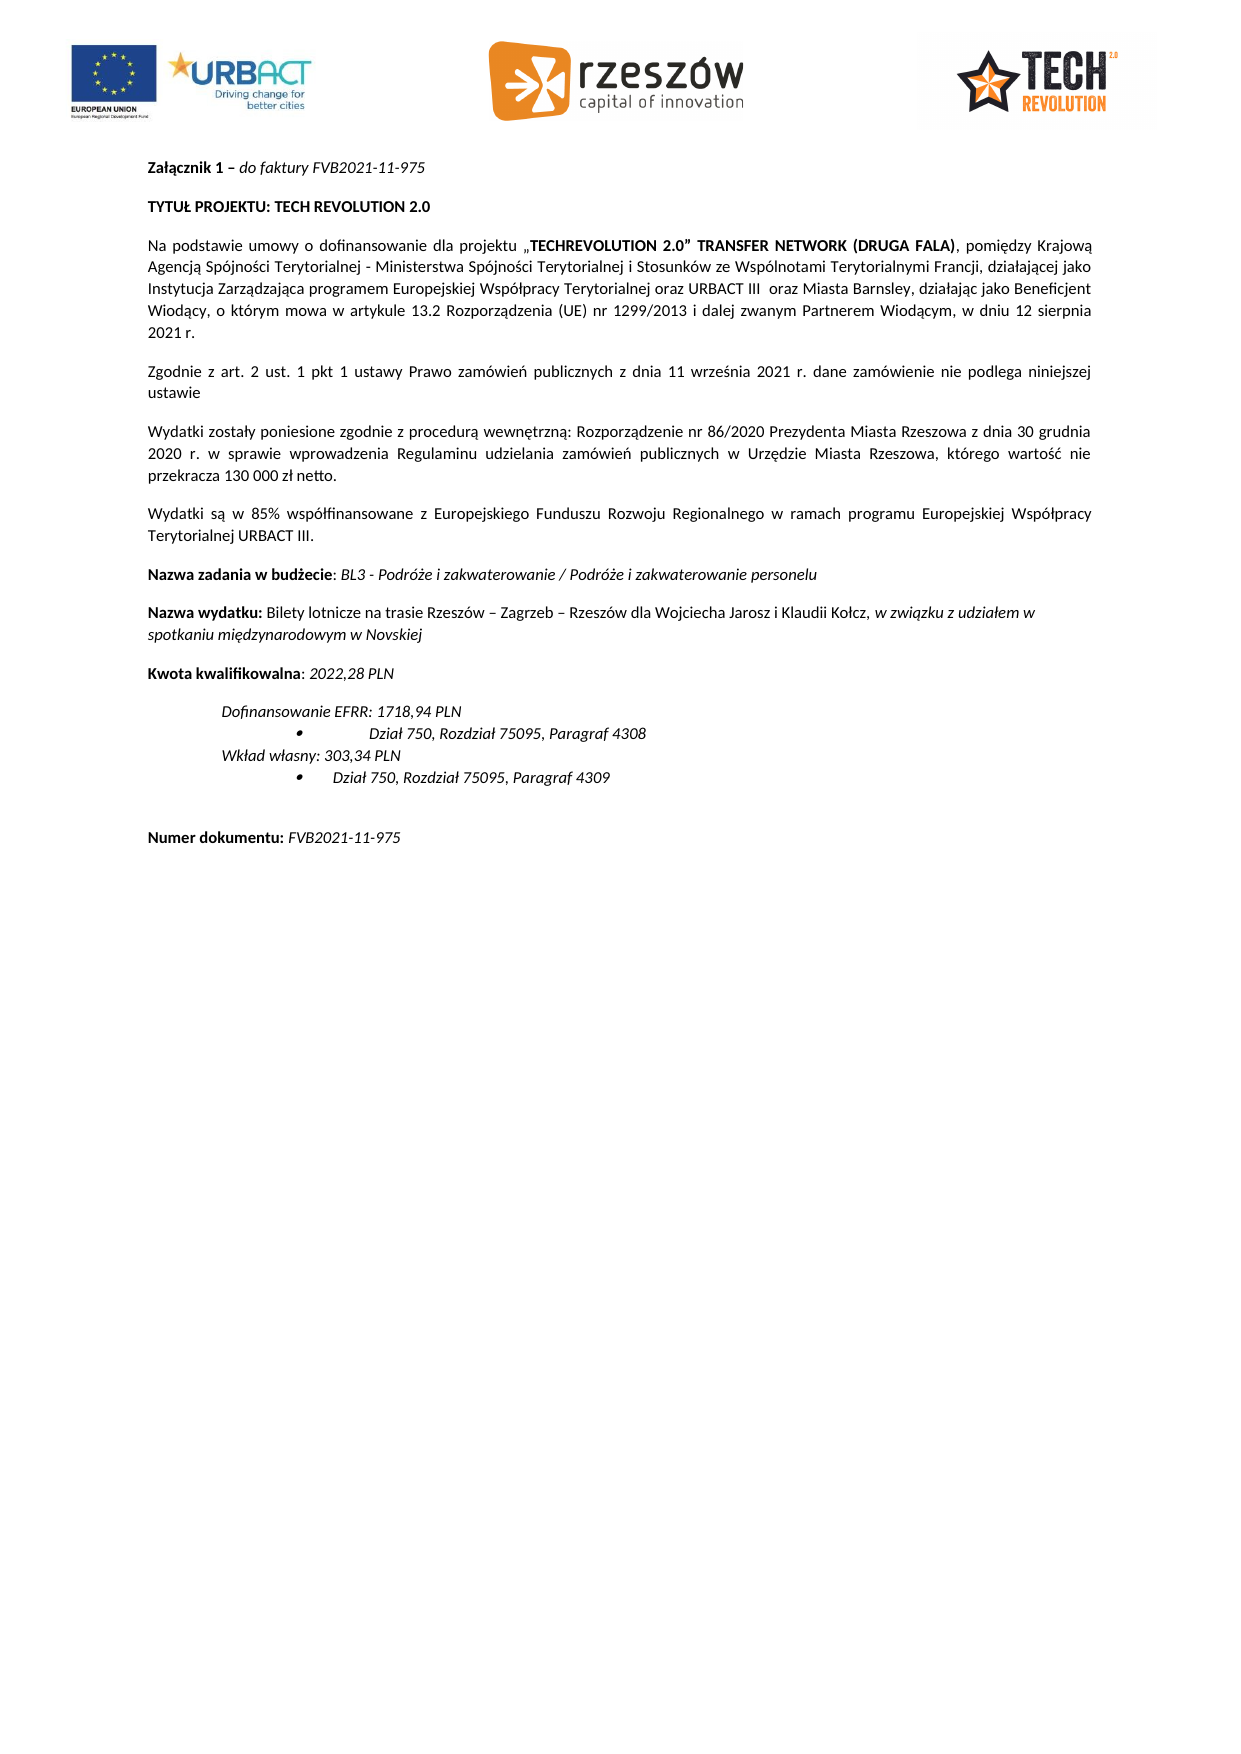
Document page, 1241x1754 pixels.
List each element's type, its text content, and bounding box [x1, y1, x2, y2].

text Zgodnie z art. 2 ust. 1 pkt 1 ustawy Prawo zamówień publicznych z dnia 11 września 2021 r. dane zamówienie nie podlega niniejszej ustawie [148, 361, 1093, 403]
list Dział 750, Rozdział 75095, Paragraf 4308 [295, 723, 1093, 744]
text Wydatki zostały poniesione zgodnie z procedurą wewnętrzną: Rozporządzenie nr 86/2020 Prezydenta Miasta Rzeszowa z dnia 30 grudnia 2020 r. w sprawie wprowadzenia Regulaminu udzielania zamówień publicznych w Urzędzie Miasta Rzeszowa, którego wartość nie przekracza 130 000 zł netto. [148, 421, 1093, 485]
picture [916, 32, 1158, 130]
text Wkład własny: 303,34 PLN [148, 745, 1093, 766]
text Na podstawie umowy o dofinansowanie dla projektu „TECHREVOLUTION 2.0” TRANSFER NETWORK (DRUGA FALA), pomiędzy Krajową Agencją Spójności Terytorialnej - Ministerstwa Spójności Terytorialnej i Stosunków ze Wspólnotami Terytorialnymi Francji, działającej jako Instytucja Zarządzająca programem Europejskiej Współpracy Terytorialnej oraz URBACT III oraz Miasta Barnsley, działając jako Beneficjent Wiodący, o którym mowa w artykule 13.2 Rozporządzenia (UE) nr 1299/2013 i dalej zwanym Partnerem Wiodącym, w dniu 12 sierpnia 2021 r. [148, 235, 1093, 343]
text Nazwa wydatku: Bilety lotnicze na trasie Rzeszów – Zagrzeb – Rzeszów dla Wojciecha Jarosz i Klaudii Kołcz, w związku z udziałem w spotkaniu międzynarodowym w Novskiej [148, 603, 1093, 645]
text Numer dokumentu: FVB2021-11-975 [148, 828, 1093, 848]
picture [65, 39, 316, 122]
text Załącznik 1 – do faktury FVB2021-11-975 [148, 158, 1093, 178]
list Dział 750, Rozdział 75095, Paragraf 4309 [295, 767, 1093, 787]
text Wydatki są w 85% współfinansowane z Europejskiego Funduszu Rozwoju Regionalnego w ramach programu Europejskiej Współpracy Terytorialnej URBACT III. [148, 504, 1093, 546]
text Kwota kwalifikowalna: 2022,28 PLN [148, 663, 1093, 683]
text Nazwa zadania w budżecie: BL3 - Podróże i zakwaterowanie / Podróże i zakwaterowanie personelu [148, 564, 1093, 584]
text Dofinansowanie EFRR: 1718,94 PLN [148, 702, 1093, 722]
text TYTUŁ PROJEKTU: TECH REVOLUTION 2.0 [148, 196, 1093, 217]
picture [488, 41, 744, 121]
